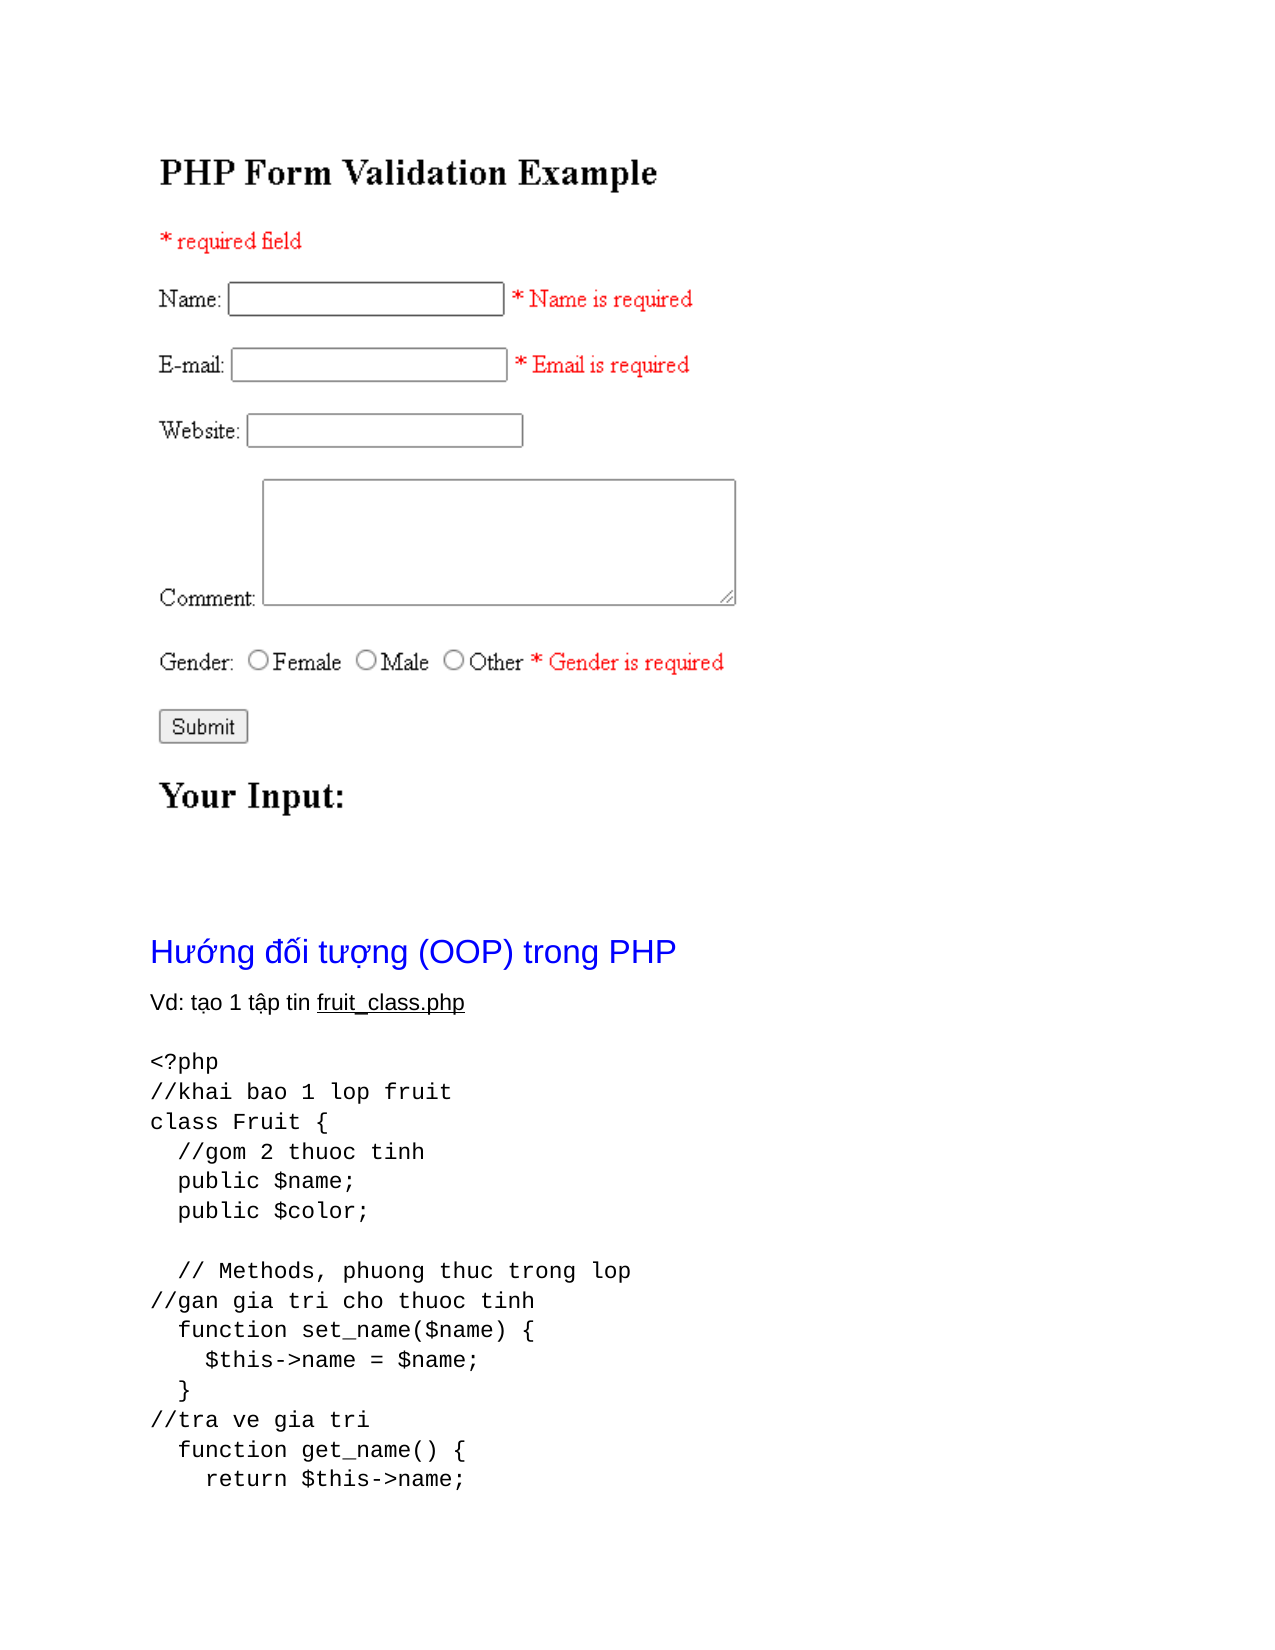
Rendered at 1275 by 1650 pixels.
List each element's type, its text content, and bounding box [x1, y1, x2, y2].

text //tra ve gia tri [150, 1408, 1125, 1434]
text $this->name = $name; [150, 1348, 1125, 1374]
text return $this->name; [150, 1468, 1125, 1494]
text // Methods, phuong thuc trong lop [150, 1259, 1125, 1285]
text //khai bao 1 lop fruit [150, 1080, 1125, 1106]
text <?php [150, 1051, 1125, 1077]
text } [150, 1378, 1125, 1404]
picture [150, 150, 816, 830]
text function set_name($name) { [150, 1319, 1125, 1345]
text Vd: tạo 1 tập tin fruit_class.php [150, 989, 1125, 1016]
text function get_name() { [150, 1438, 1125, 1464]
text class Fruit { [150, 1110, 1125, 1136]
subtitle Hướng đối tượng (OOP) trong PHP [150, 932, 1125, 971]
text //gan gia tri cho thuoc tinh [150, 1289, 1125, 1315]
text public $name; [150, 1170, 1125, 1196]
text public $color; [150, 1199, 1125, 1226]
text //gom 2 thuoc tinh [150, 1140, 1125, 1166]
